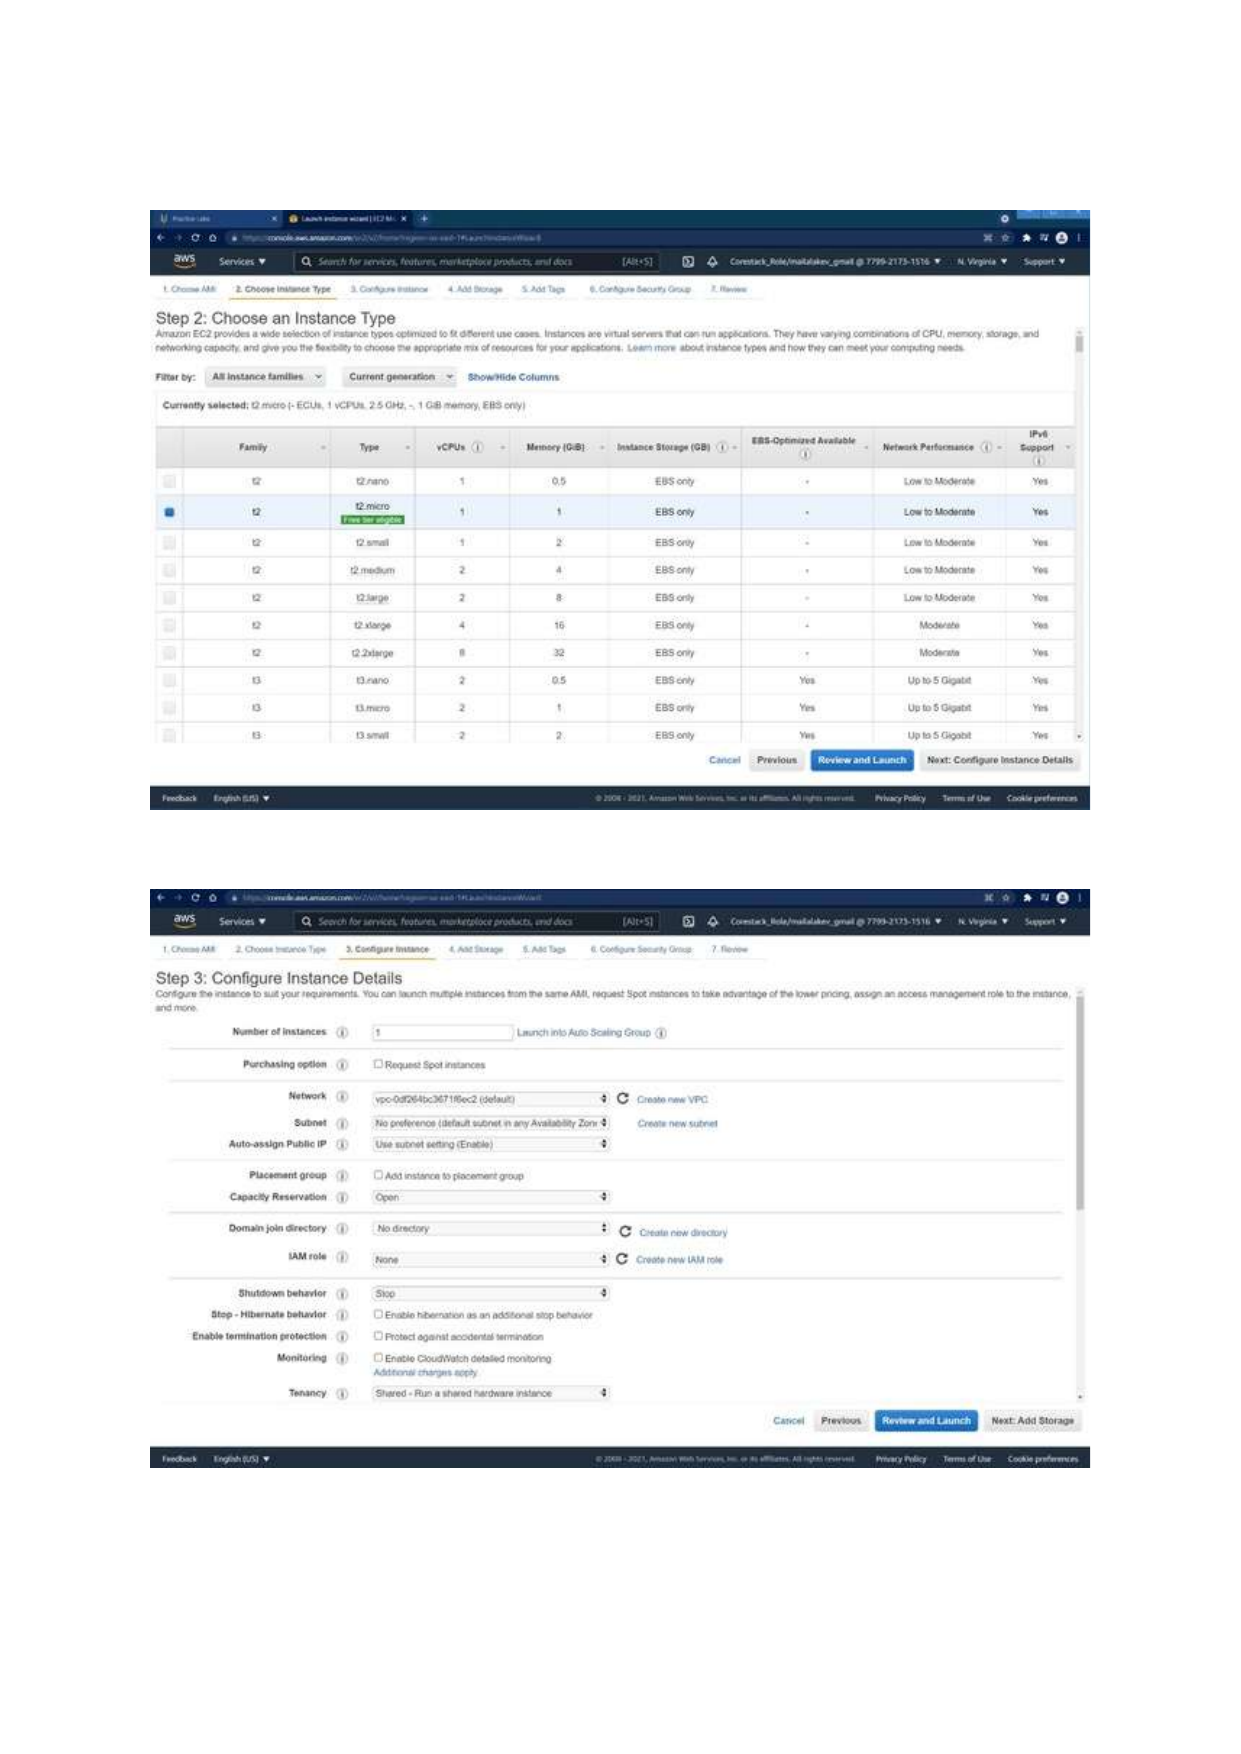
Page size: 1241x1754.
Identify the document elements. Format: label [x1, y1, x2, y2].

picture [150, 889, 1091, 1468]
picture [150, 210, 1091, 810]
